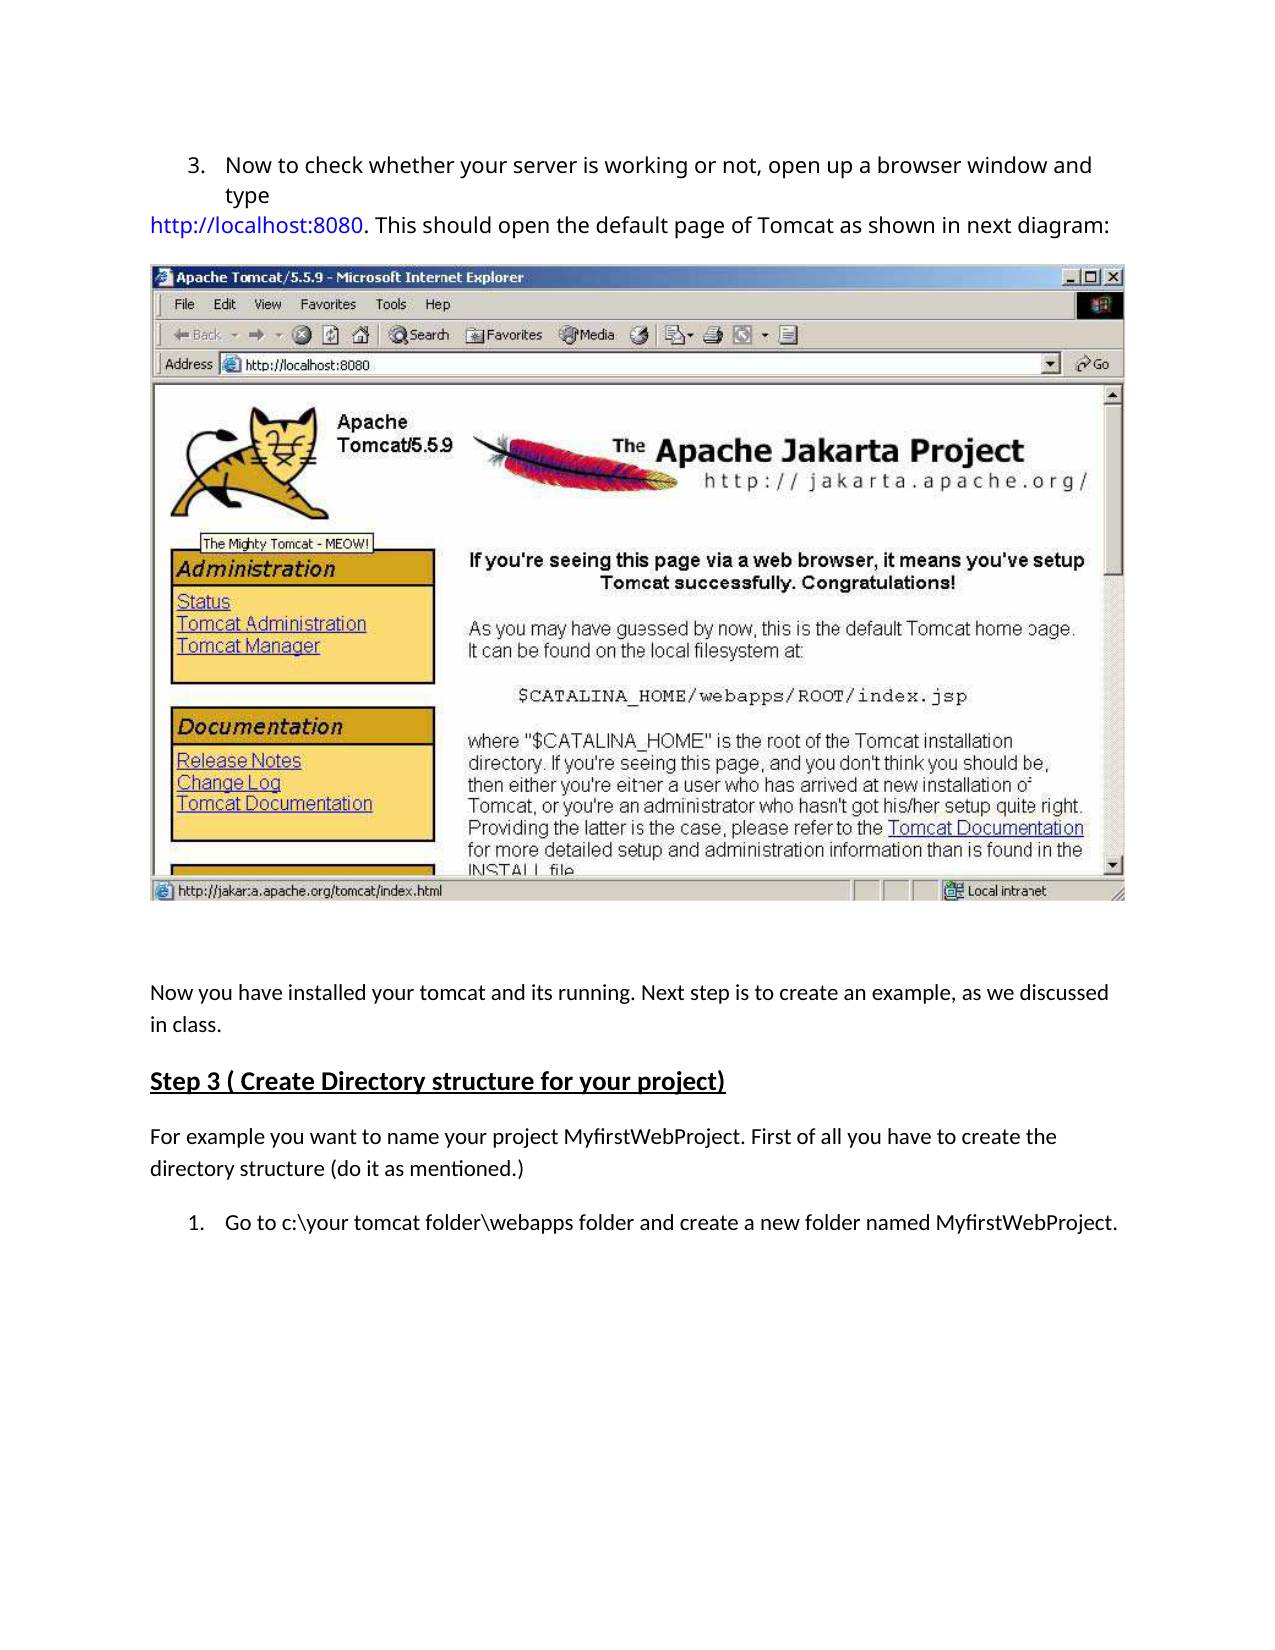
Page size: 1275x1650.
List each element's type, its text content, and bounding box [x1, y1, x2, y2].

list Now to check whether your server is working or not, open up a browser window and type [187, 150, 1125, 209]
text For example you want to name your project MyfirstWebProject. First of all you have to create the directory structure (do it as mentioned.) [150, 1122, 1125, 1183]
text Now you have installed your tomcat and its running. Next step is to create an example, as we discussed in class. [150, 978, 1125, 1039]
text http://localhost:8080. This should open the default page of Tomcat as shown in next diagram: [150, 209, 1125, 239]
text Step 3 ( Create Directory structure for your project) [150, 1064, 1125, 1097]
list Go to c:\your tomcat folder\webapps folder and create a new folder named MyfirstWebProject. [187, 1208, 1125, 1236]
